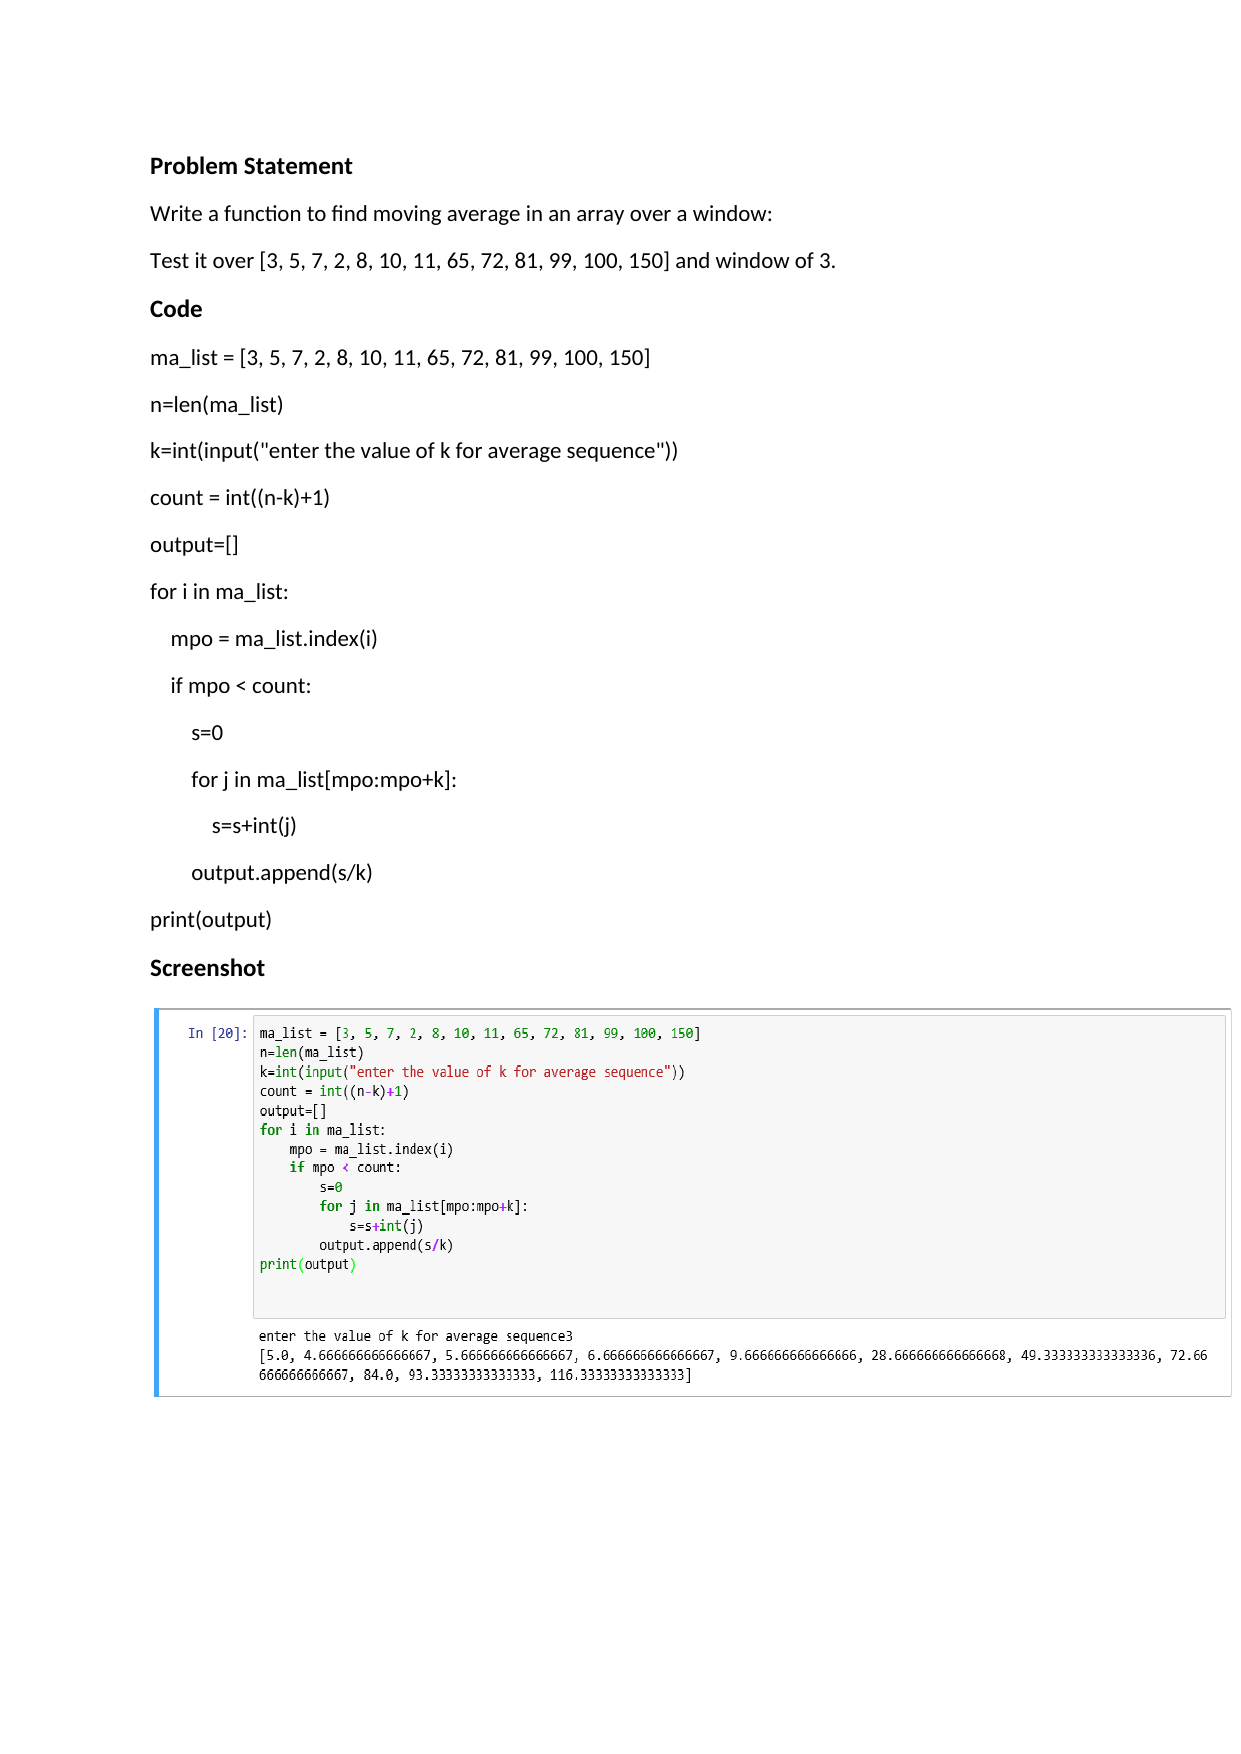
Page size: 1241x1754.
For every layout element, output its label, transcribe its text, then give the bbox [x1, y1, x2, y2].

text Code [150, 293, 1090, 324]
text mpo = ma_list.index(i) [150, 624, 1090, 652]
text for i in ma_list: [150, 577, 1090, 605]
text if mpo < count: [150, 671, 1090, 699]
text s=s+int(j) [150, 812, 1090, 840]
text Problem​ ​Statement [150, 150, 1090, 181]
text output=[] [150, 530, 1090, 558]
text print(output) [150, 905, 1090, 933]
text s=0 [150, 718, 1090, 746]
text ma_list = [3, 5, 7, 2, 8, 10, 11, 65, 72, 81, 99, 100, 150] [150, 343, 1090, 371]
text Screenshot [150, 952, 1090, 983]
text for j in ma_list[mpo:mpo+k]: [150, 765, 1090, 793]
text n=len(ma_list) [150, 390, 1090, 418]
text Write a function to find moving average in an array over a window: [150, 199, 1090, 228]
text k=int(input("enter the value of k for average sequence")) [150, 437, 1090, 465]
text count = int((n-k)+1) [150, 483, 1090, 512]
picture [150, 1001, 1232, 1403]
text output.append(s/k) [150, 858, 1090, 887]
text Test it over [3, 5, 7, 2, 8, 10, 11, 65, 72, 81, 99, 100, 150] and window of 3. [150, 246, 1090, 274]
